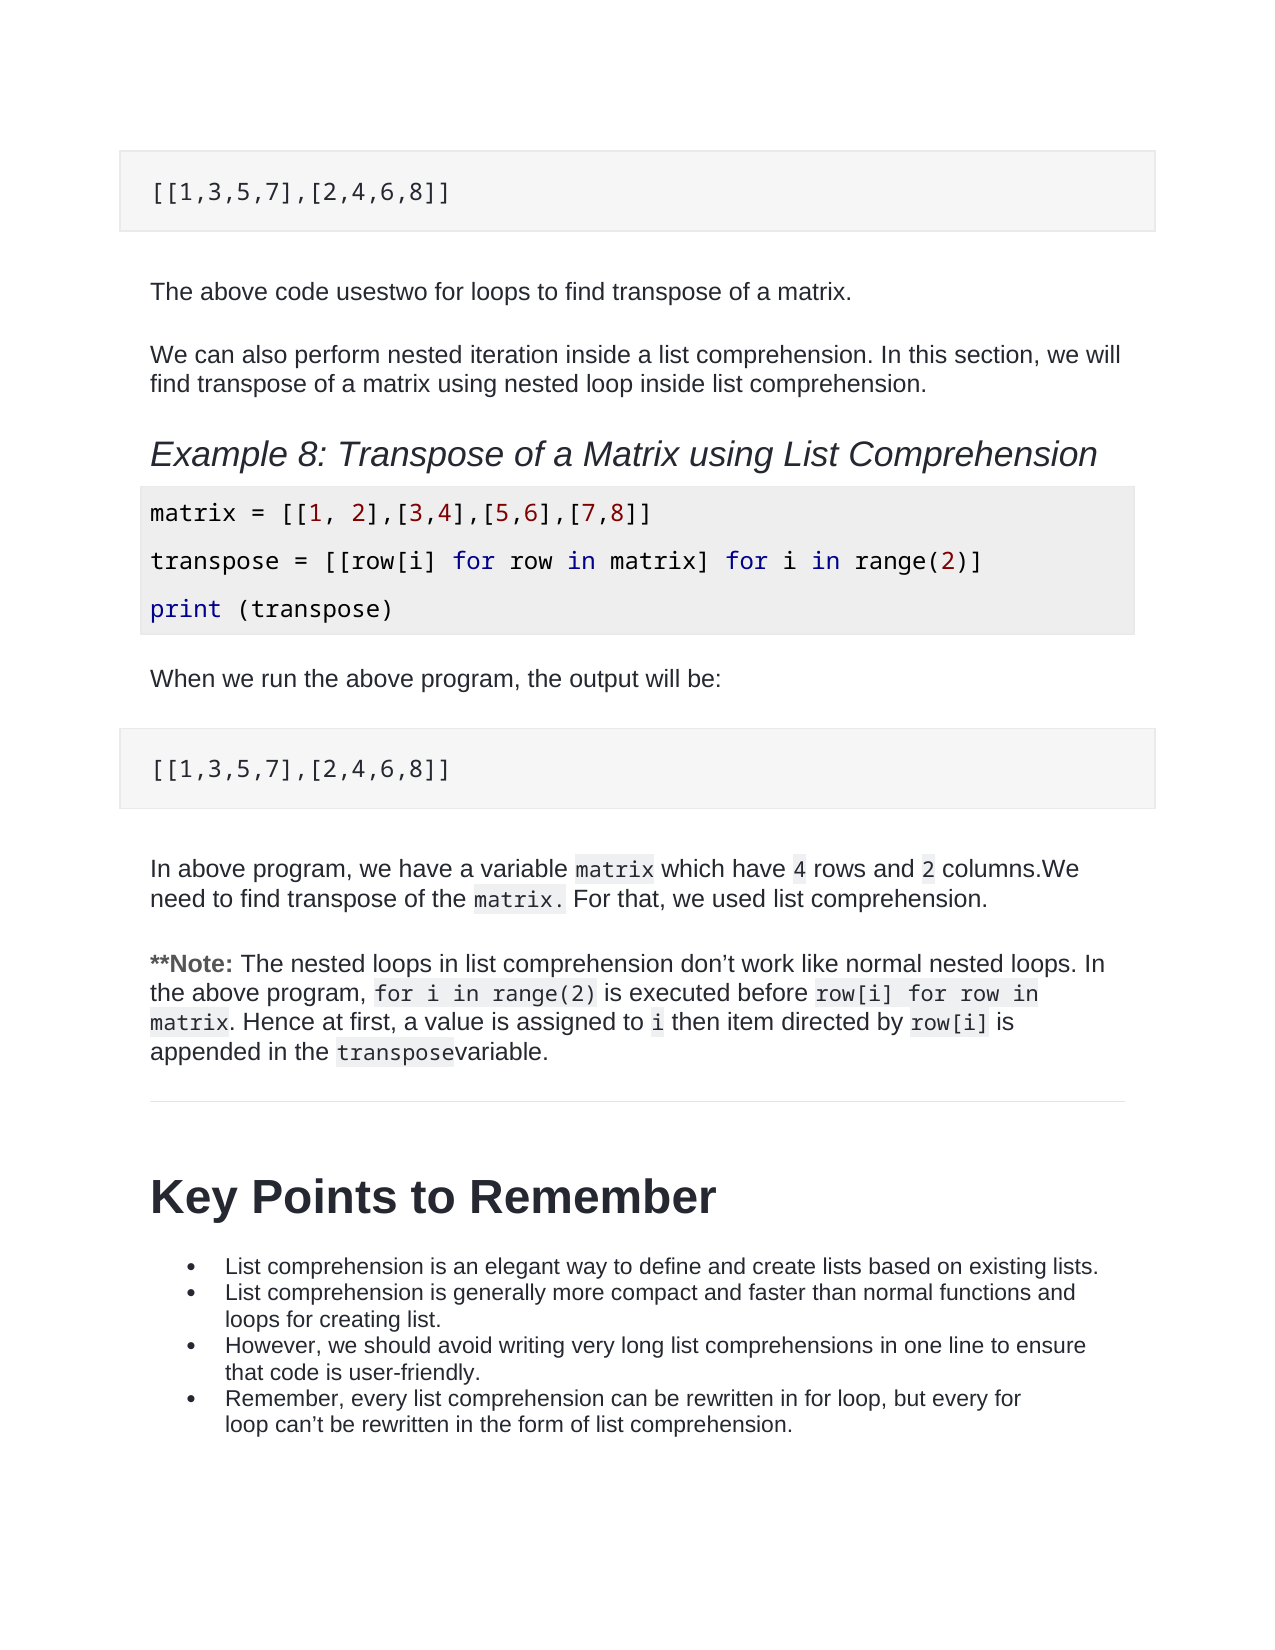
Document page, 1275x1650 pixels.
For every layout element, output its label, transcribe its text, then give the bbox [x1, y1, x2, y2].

text transpose = [[row[i] for row in matrix] for i in range(2)] [142, 534, 1133, 577]
list List comprehension is generally more compact and faster than normal functions and loops for creating list. [187, 1279, 1125, 1332]
text We can also perform nested iteration inside a list comprehension. In this section, we will find transpose of a matrix using nested loop inside list comprehension. [150, 340, 1125, 398]
text In above program, we have a variable matrix which have 4 rows and 2 columns.We need to find transpose of the matrix. For that, we used list comprehension. [150, 854, 1125, 914]
text The above code usestwo for loops to find transpose of a matrix. [150, 277, 1125, 305]
text matrix = [[1, 2],[3,4],[5,6],[7,8]] [142, 487, 1133, 528]
text print (transpose) [142, 582, 1133, 633]
text [[1,3,5,7],[2,4,6,8]] [121, 152, 1154, 230]
text [[1,3,5,7],[2,4,6,8]] [121, 729, 1154, 808]
list List comprehension is an elegant way to define and create lists based on existing lists. [187, 1253, 1125, 1279]
list Remember, every list comprehension can be rewritten in for loop, but every for loop can’t be rewritten in the form of list comprehension. [187, 1385, 1125, 1437]
subtitle Key Points to Remember [150, 1169, 1125, 1224]
subtitle Example 8: Transpose of a Matrix using List Comprehension [150, 433, 1125, 473]
text When we run the above program, the output will be: [150, 664, 1125, 693]
text **Note: The nested loops in list comprehension don’t work like normal nested loops. In the above program, for i in range(2) is executed before row[i] for row in matrix. Hence at first, a value is assigned to i then item directed by row[i] is appended in the transposevariable. [150, 949, 1125, 1067]
list However, we should avoid writing very long list comprehensions in one line to ensure that code is user-friendly. [187, 1332, 1125, 1385]
